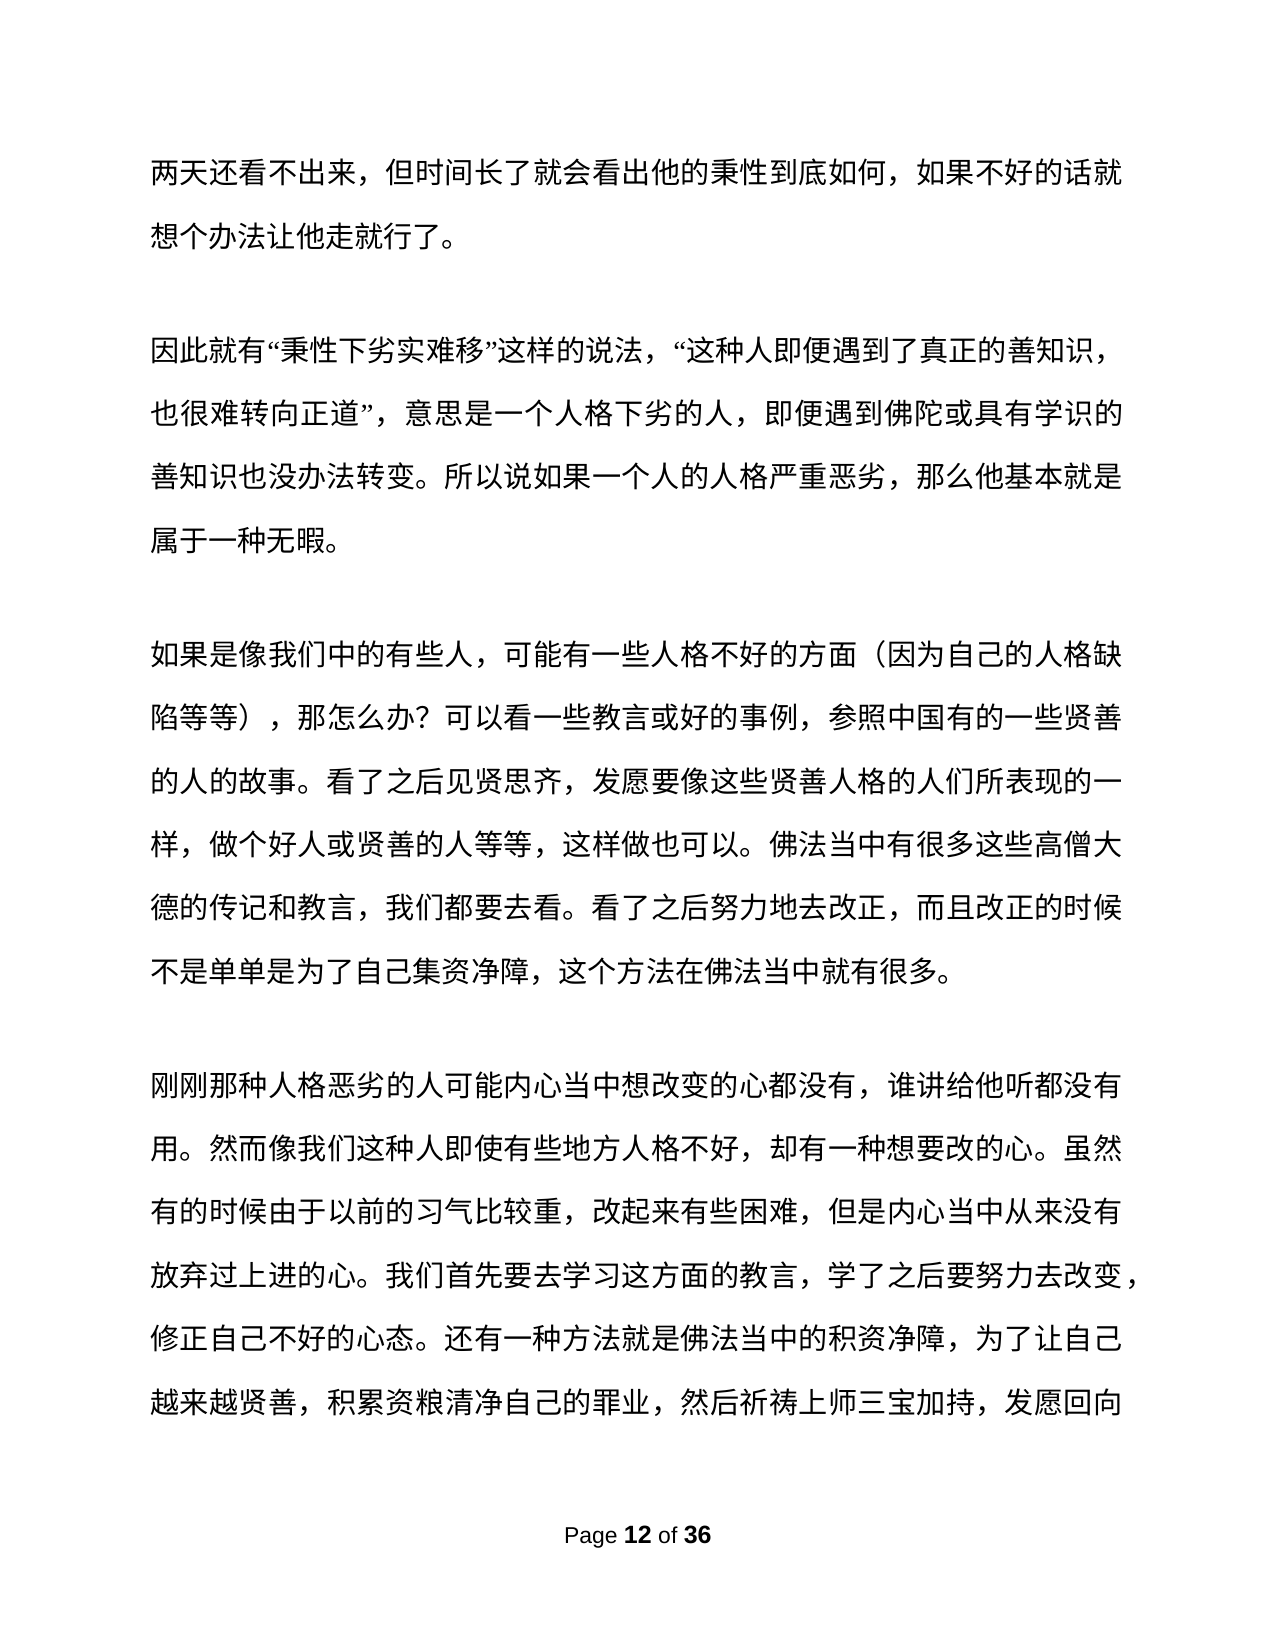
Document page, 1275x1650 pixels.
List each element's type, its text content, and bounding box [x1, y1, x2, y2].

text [150, 1062, 1125, 1422]
text 因此就有“秉性下劣实难移”这样的说法，“这种人即便遇到了真正的善知识，也很难转向正道”，意思是一个人格下劣的人，即便遇到佛陀或具有学识的善知识也没办法转变。所以说如果一个人的人格严重恶劣，那么他基本就是属于一种无暇。 [150, 327, 1125, 560]
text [150, 150, 1125, 256]
text 如果是像我们中的有些人，可能有一些人格不好的方面（因为自己的人格缺陷等等），那怎么办？可以看一些教言或好的事例，参照中国有的一些贤善的人的故事。看了之后见贤思齐，发愿要像这些贤善人格的人们所表现的一样，做个好人或贤善的人等等，这样做也可以。佛法当中有很多这些高僧大德的传记和教言，我们都要去看。看了之后努力地去改正，而且改正的时候不是单单是为了自己集资净障，这个方法在佛法当中就有很多。 [150, 631, 1125, 991]
